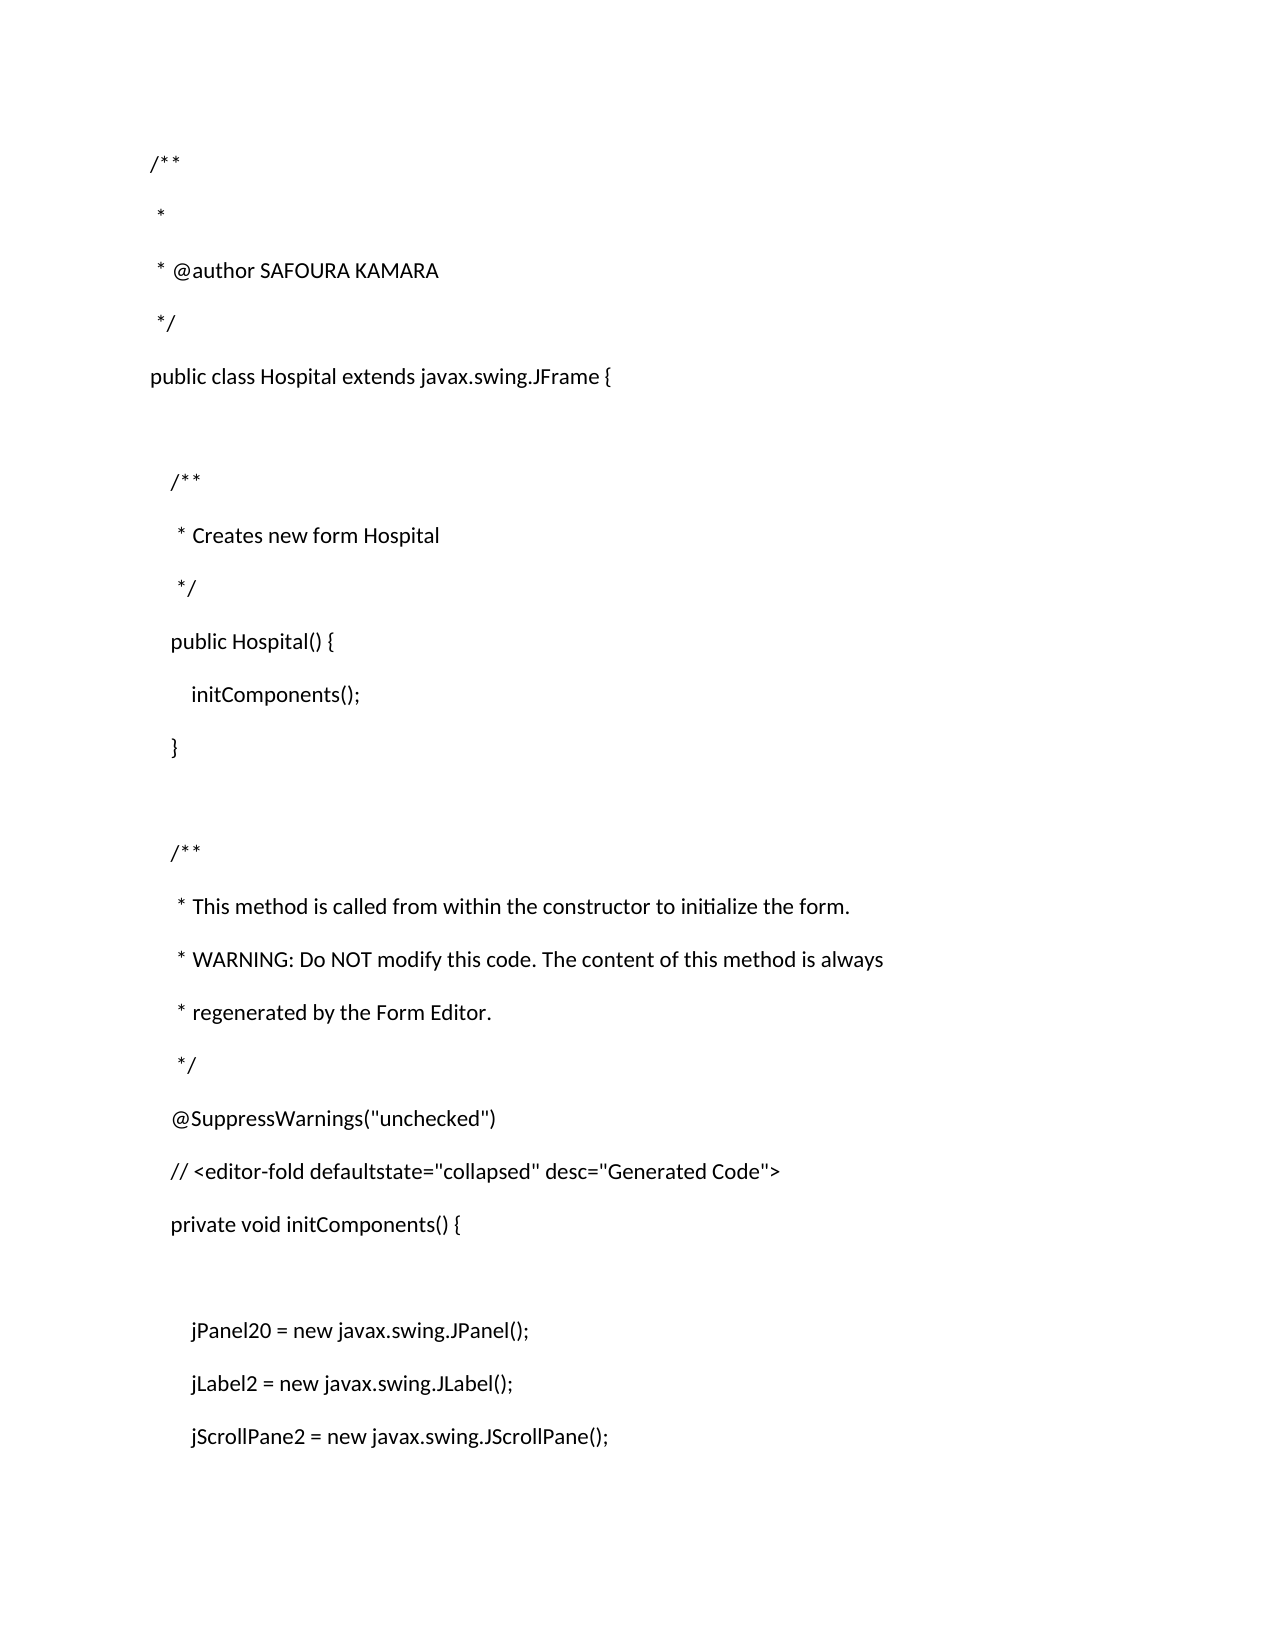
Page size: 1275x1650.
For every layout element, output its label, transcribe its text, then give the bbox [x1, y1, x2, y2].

text * WARNING: Do NOT modify this code. The content of this method is always [150, 945, 1125, 973]
text @SuppressWarnings("unchecked") [150, 1104, 1125, 1132]
text public Hospital() { [150, 627, 1125, 655]
text */ [150, 574, 1125, 602]
text /** [150, 468, 1125, 496]
text * @author SAFOURA KAMARA [150, 256, 1125, 284]
text initComponents(); [150, 680, 1125, 708]
text public class Hospital extends javax.swing.JFrame { [150, 362, 1125, 390]
text * regenerated by the Form Editor. [150, 998, 1125, 1026]
text jLabel2 = new javax.swing.JLabel(); [150, 1369, 1125, 1397]
text // <editor-fold defaultstate="collapsed" desc="Generated Code"> [150, 1157, 1125, 1185]
text */ [150, 1051, 1125, 1079]
text } [150, 733, 1125, 761]
text /** [150, 150, 1125, 178]
text jPanel20 = new javax.swing.JPanel(); [150, 1316, 1125, 1344]
text private void initComponents() { [150, 1210, 1125, 1238]
text /** [150, 839, 1125, 867]
text */ [150, 309, 1125, 337]
text jScrollPane2 = new javax.swing.JScrollPane(); [150, 1422, 1125, 1451]
text * This method is called from within the constructor to initialize the form. [150, 892, 1125, 920]
text * [150, 203, 1125, 231]
text * Creates new form Hospital [150, 521, 1125, 549]
